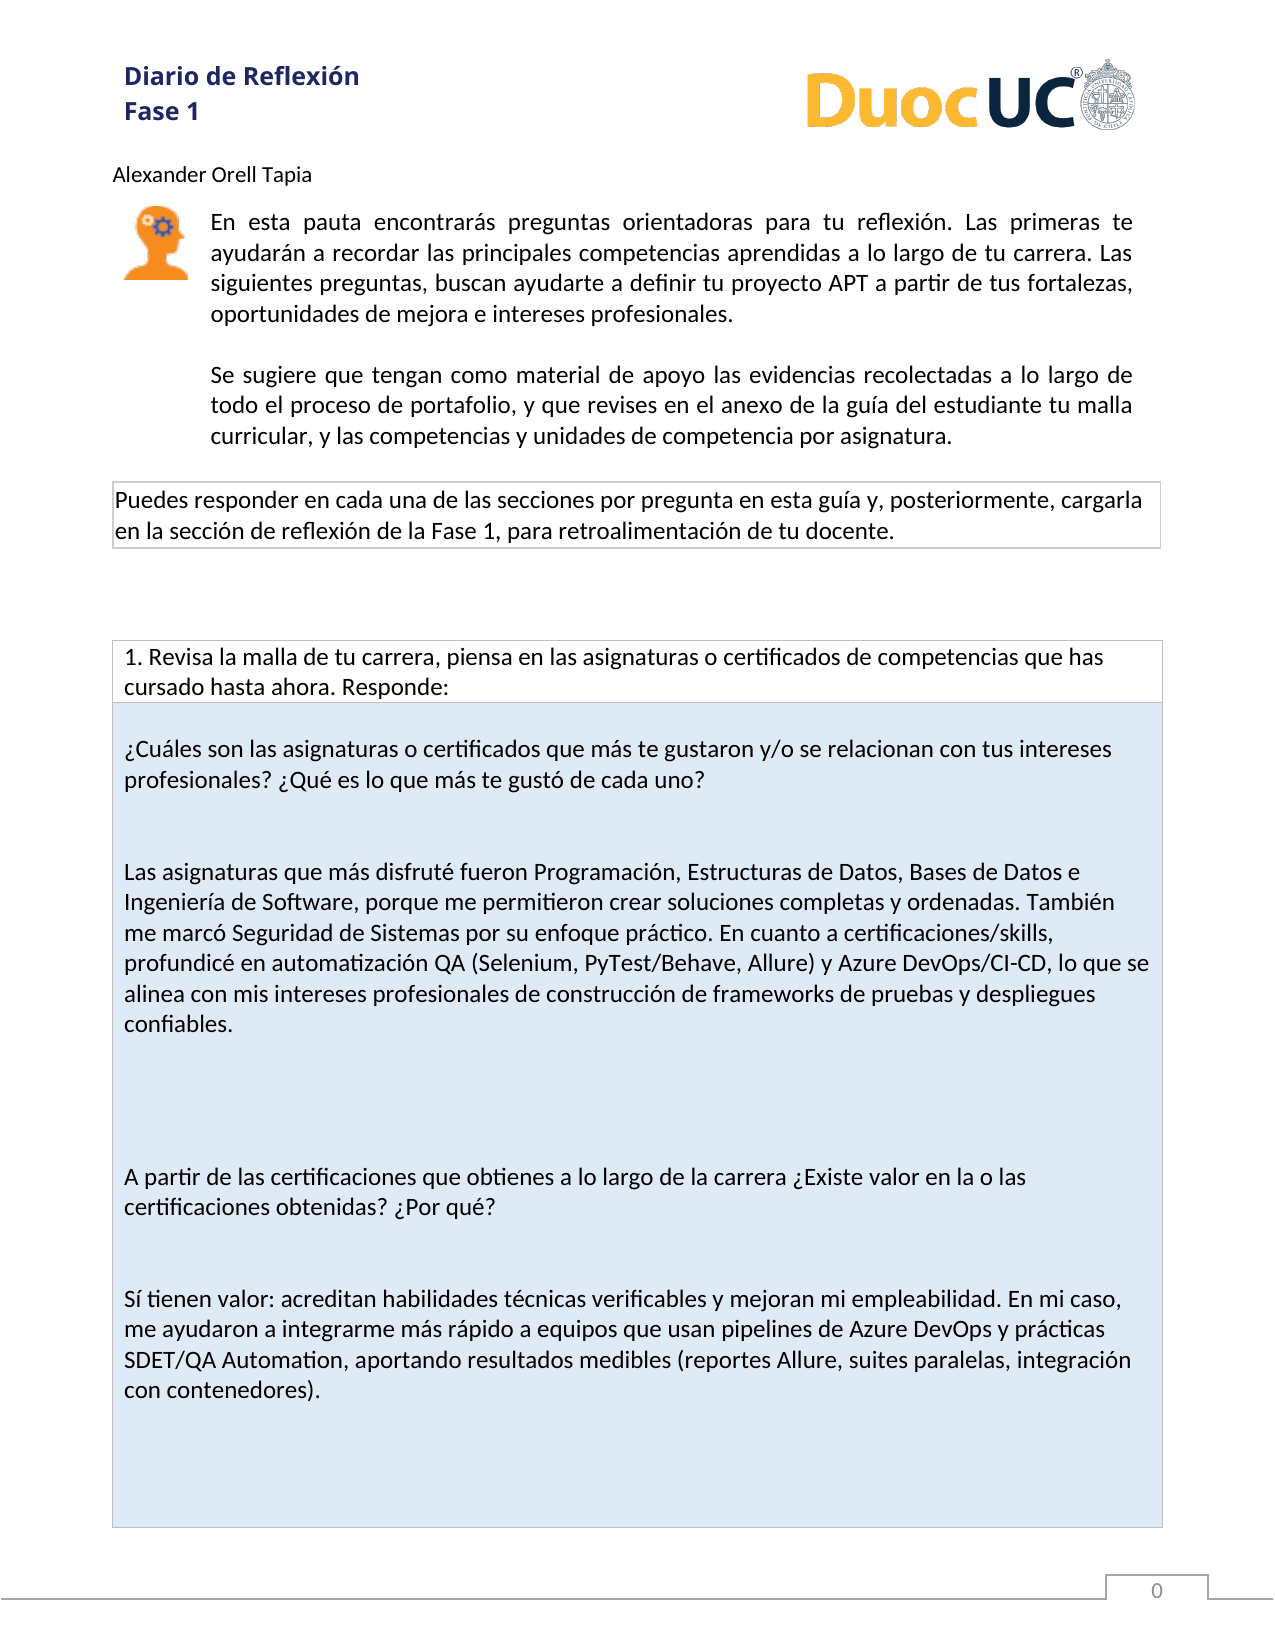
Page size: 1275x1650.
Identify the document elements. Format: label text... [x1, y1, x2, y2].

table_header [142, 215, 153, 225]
table_header 1. Revisa la malla de tu carrera, piensa en las asignaturas o certificados de competencias que has cursado hasta ahora. Responde: [113, 641, 1162, 702]
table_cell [113, 703, 1162, 1527]
table_header En esta pauta encontrarás preguntas orientadoras para tu reflexión. Las primeras te ayudarán a recordar las principales competencias aprendidas a lo largo de tu carrera. Las siguientes preguntas, buscan ayudarte a definir tu proyecto APT a partir de tus fortalezas, oportunidades de mejora e intereses profesionales. Se sugiere que tengan como material de apoyo las evidencias recolectadas a lo largo de todo el proceso de portafolio, y que revises en el anexo de la guía del estudiante tu malla curricular, y las competencias y unidades de competencia por asignatura. [199, 207, 1146, 451]
picture [807, 59, 1135, 130]
table_header Puedes responder en cada una de las secciones por pregunta en esta guía y, posteriormente, cargarla en la sección de reflexión de la Fase 1, para retroalimentación de tu docente. [114, 483, 1160, 547]
table_header [112, 207, 199, 451]
text Alexander Orell Tapia [112, 160, 1163, 188]
